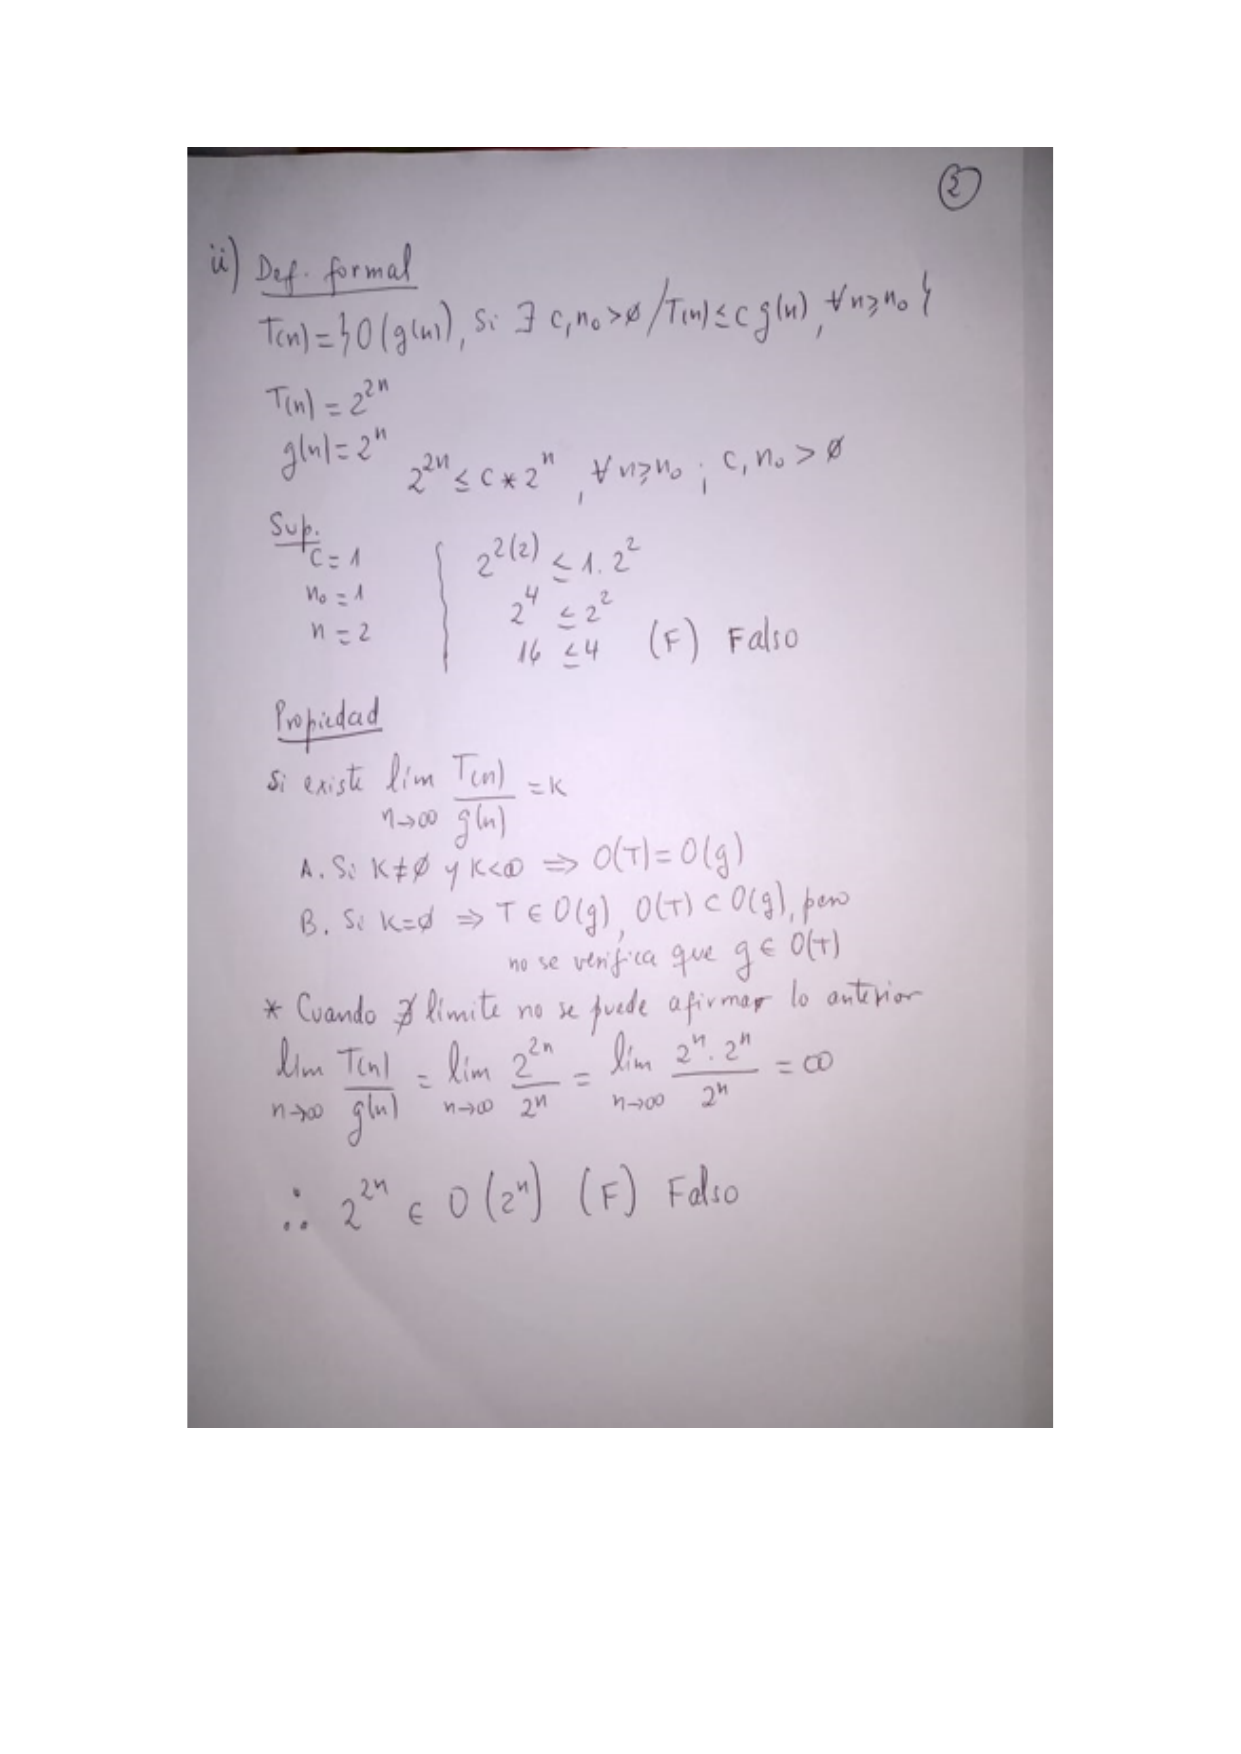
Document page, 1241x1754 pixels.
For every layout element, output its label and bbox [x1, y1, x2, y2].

picture [187, 147, 1054, 1428]
